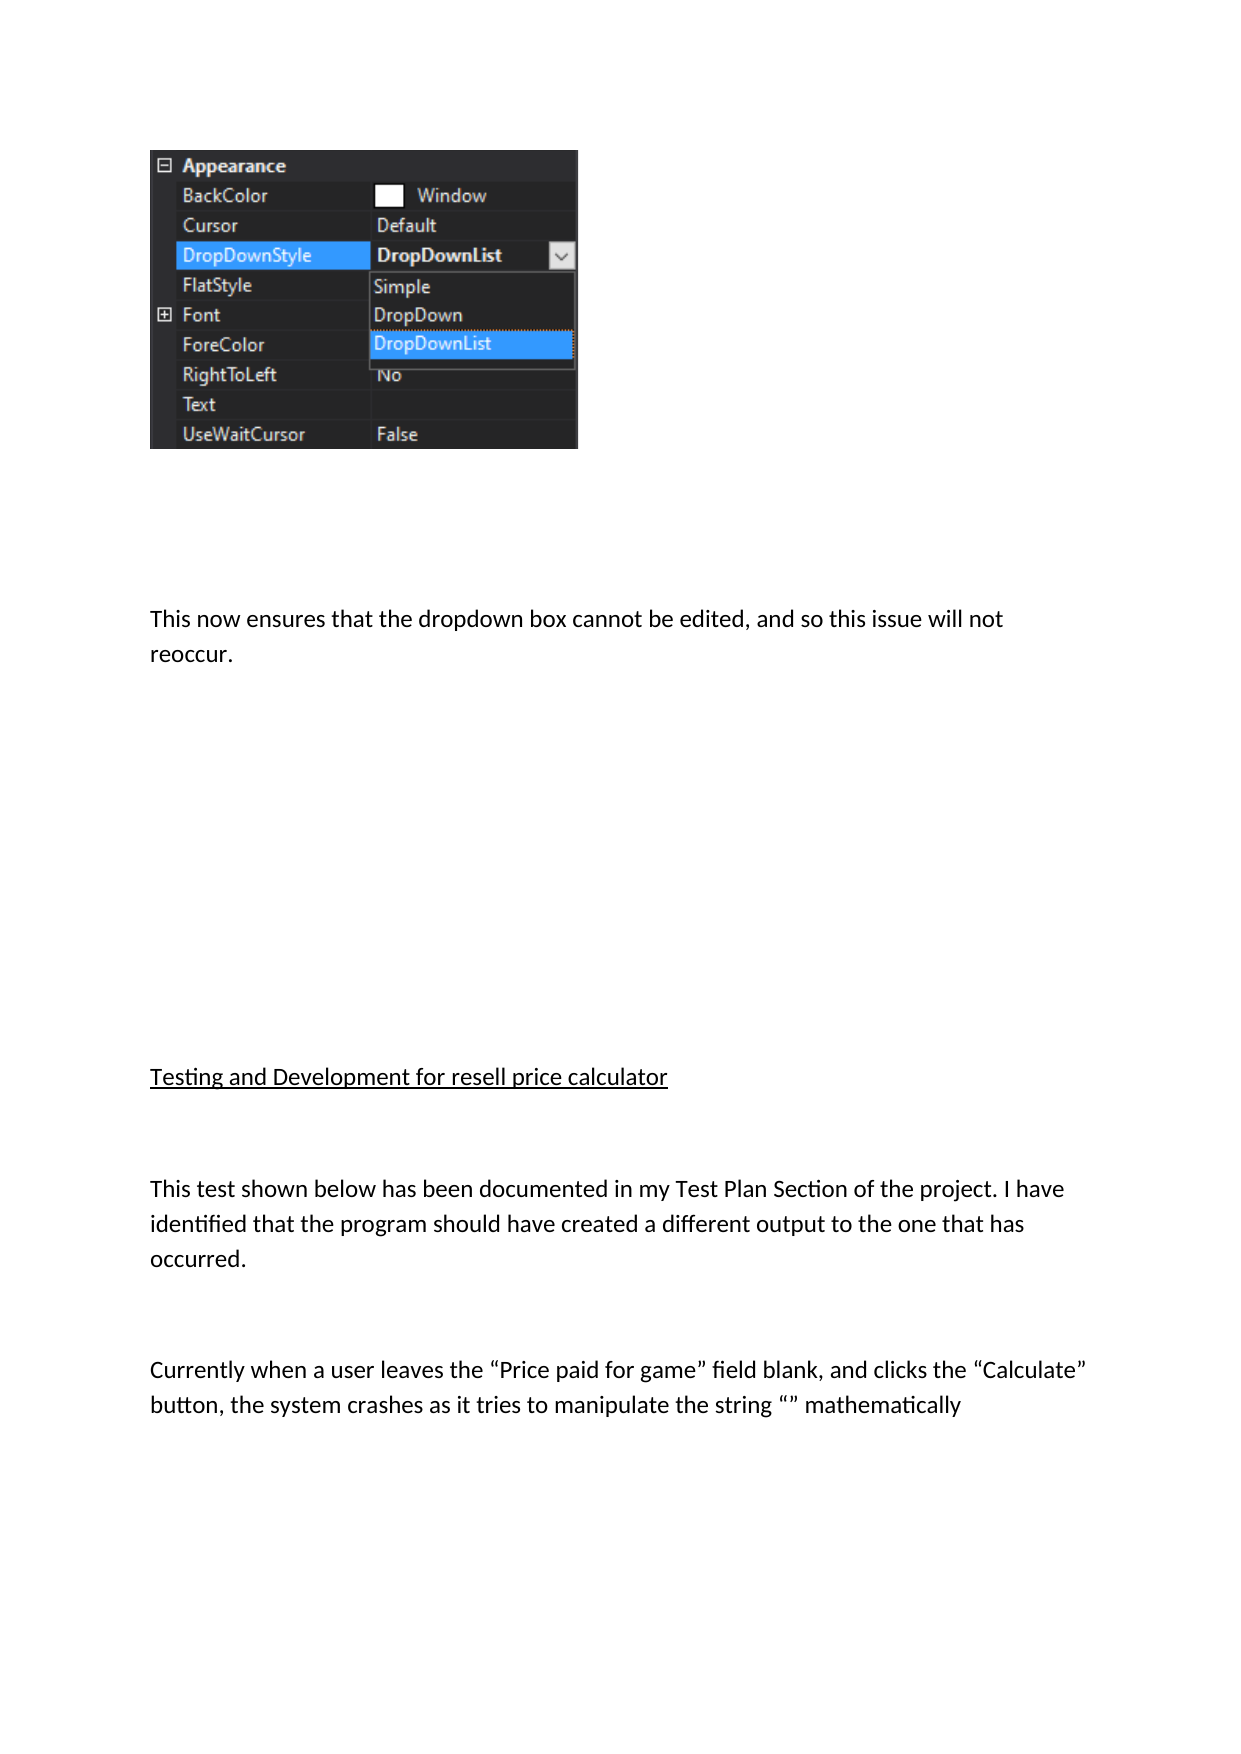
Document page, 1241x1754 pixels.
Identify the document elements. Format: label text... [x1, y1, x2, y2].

picture [150, 150, 579, 449]
text This test shown below has been documented in my Test Plan Section of the project. I have identified that the program should have created a different output to the one that has occurred. [150, 1173, 1090, 1273]
text Testing and Development for resell price calculator [150, 1061, 1090, 1092]
text This now ensures that the dropdown box cannot be edited, and so this issue will not reoccur. [150, 603, 1090, 668]
text Currently when a user leaves the “Price paid for game” field blank, and clicks the “Calculate” button, the system crashes as it tries to manipulate the string “” mathematically [150, 1355, 1090, 1420]
